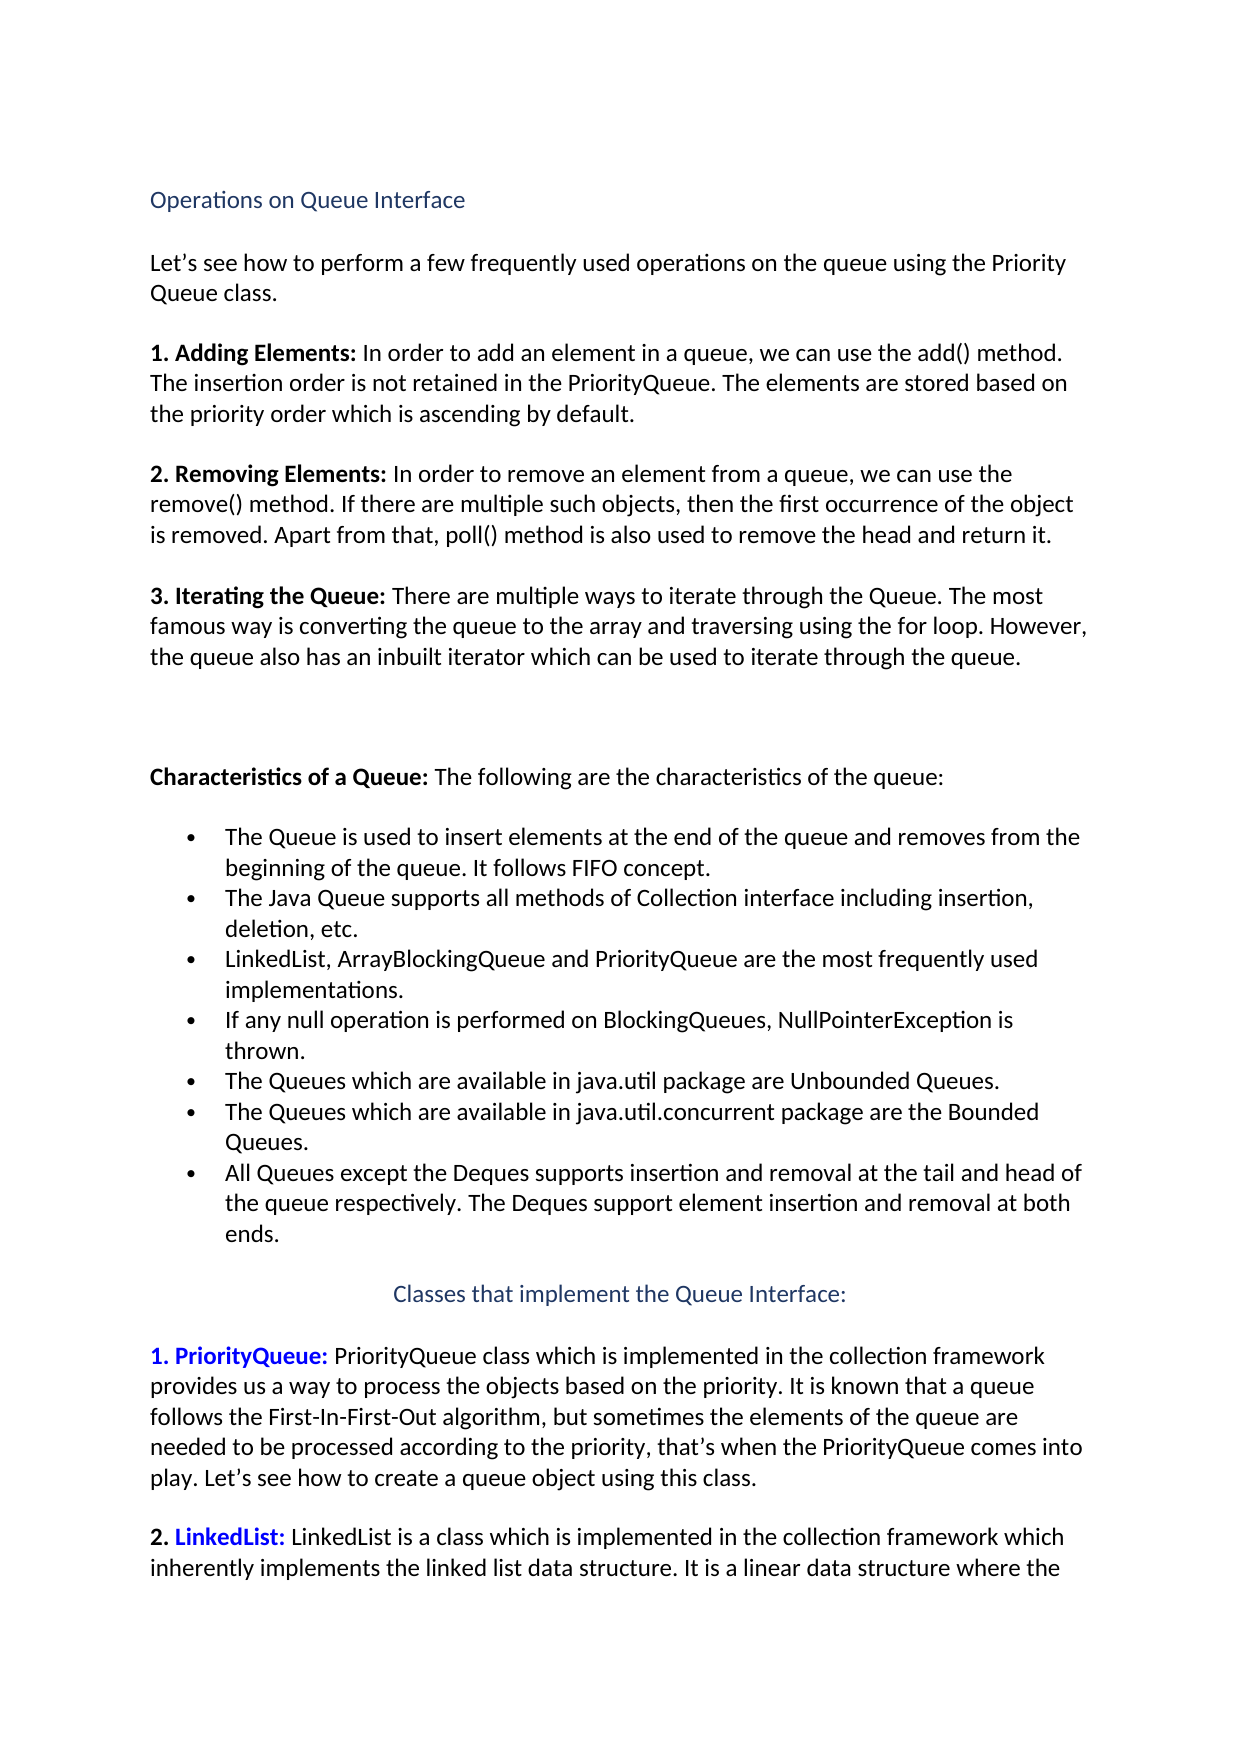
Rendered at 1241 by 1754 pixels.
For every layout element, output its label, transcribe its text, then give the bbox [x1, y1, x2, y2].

list The Queues which are available in java.util.concurrent package are the Bounded Queues. [187, 1096, 1090, 1157]
list If any null operation is performed on BlockingQueues, NullPointerException is thrown. [187, 1004, 1090, 1065]
list The Java Queue supports all methods of Collection interface including insertion, deletion, etc. [187, 882, 1090, 943]
text Characteristics of a Queue: The following are the characteristics of the queue: [150, 762, 1090, 792]
list All Queues except the Deques supports insertion and removal at the tail and head of the queue respectively. The Deques support element insertion and removal at both ends. [187, 1157, 1090, 1248]
list The Queue is used to insert elements at the end of the queue and removes from the beginning of the queue. It follows FIFO concept. [187, 821, 1090, 882]
list The Queues which are available in java.util package are Unbounded Queues. [187, 1065, 1090, 1096]
subtitle Classes that implement the Queue Interface: [150, 1278, 1090, 1308]
subtitle Operations on Queue Interface [150, 185, 1090, 215]
text 2. Removing Elements: In order to remove an element from a queue, we can use the remove() method. If there are multiple such objects, then the first occurrence of the object is removed. Apart from that, poll() method is also used to remove the head and return it. [150, 458, 1090, 549]
text 3. Iterating the Queue: There are multiple ways to iterate through the Queue. The most famous way is converting the queue to the array and traversing using the for loop. However, the queue also has an inbuilt iterator which can be used to iterate through the queue. [150, 580, 1090, 671]
text 1. PriorityQueue: PriorityQueue class which is implemented in the collection framework provides us a way to process the objects based on the priority. It is known that a queue follows the First-In-First-Out algorithm, but sometimes the elements of the queue are needed to be processed according to the priority, that’s when the PriorityQueue comes into play. Let’s see how to create a queue object using this class. [150, 1340, 1090, 1492]
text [150, 1522, 1090, 1583]
text 1. Adding Elements: In order to add an element in a queue, we can use the add() method. The insertion order is not retained in the PriorityQueue. The elements are stored based on the priority order which is ascending by default. [150, 337, 1090, 428]
list LinkedList, ArrayBlockingQueue and PriorityQueue are the most frequently used implementations. [187, 943, 1090, 1004]
text Let’s see how to perform a few frequently used operations on the queue using the Priority Queue class. [150, 247, 1090, 308]
